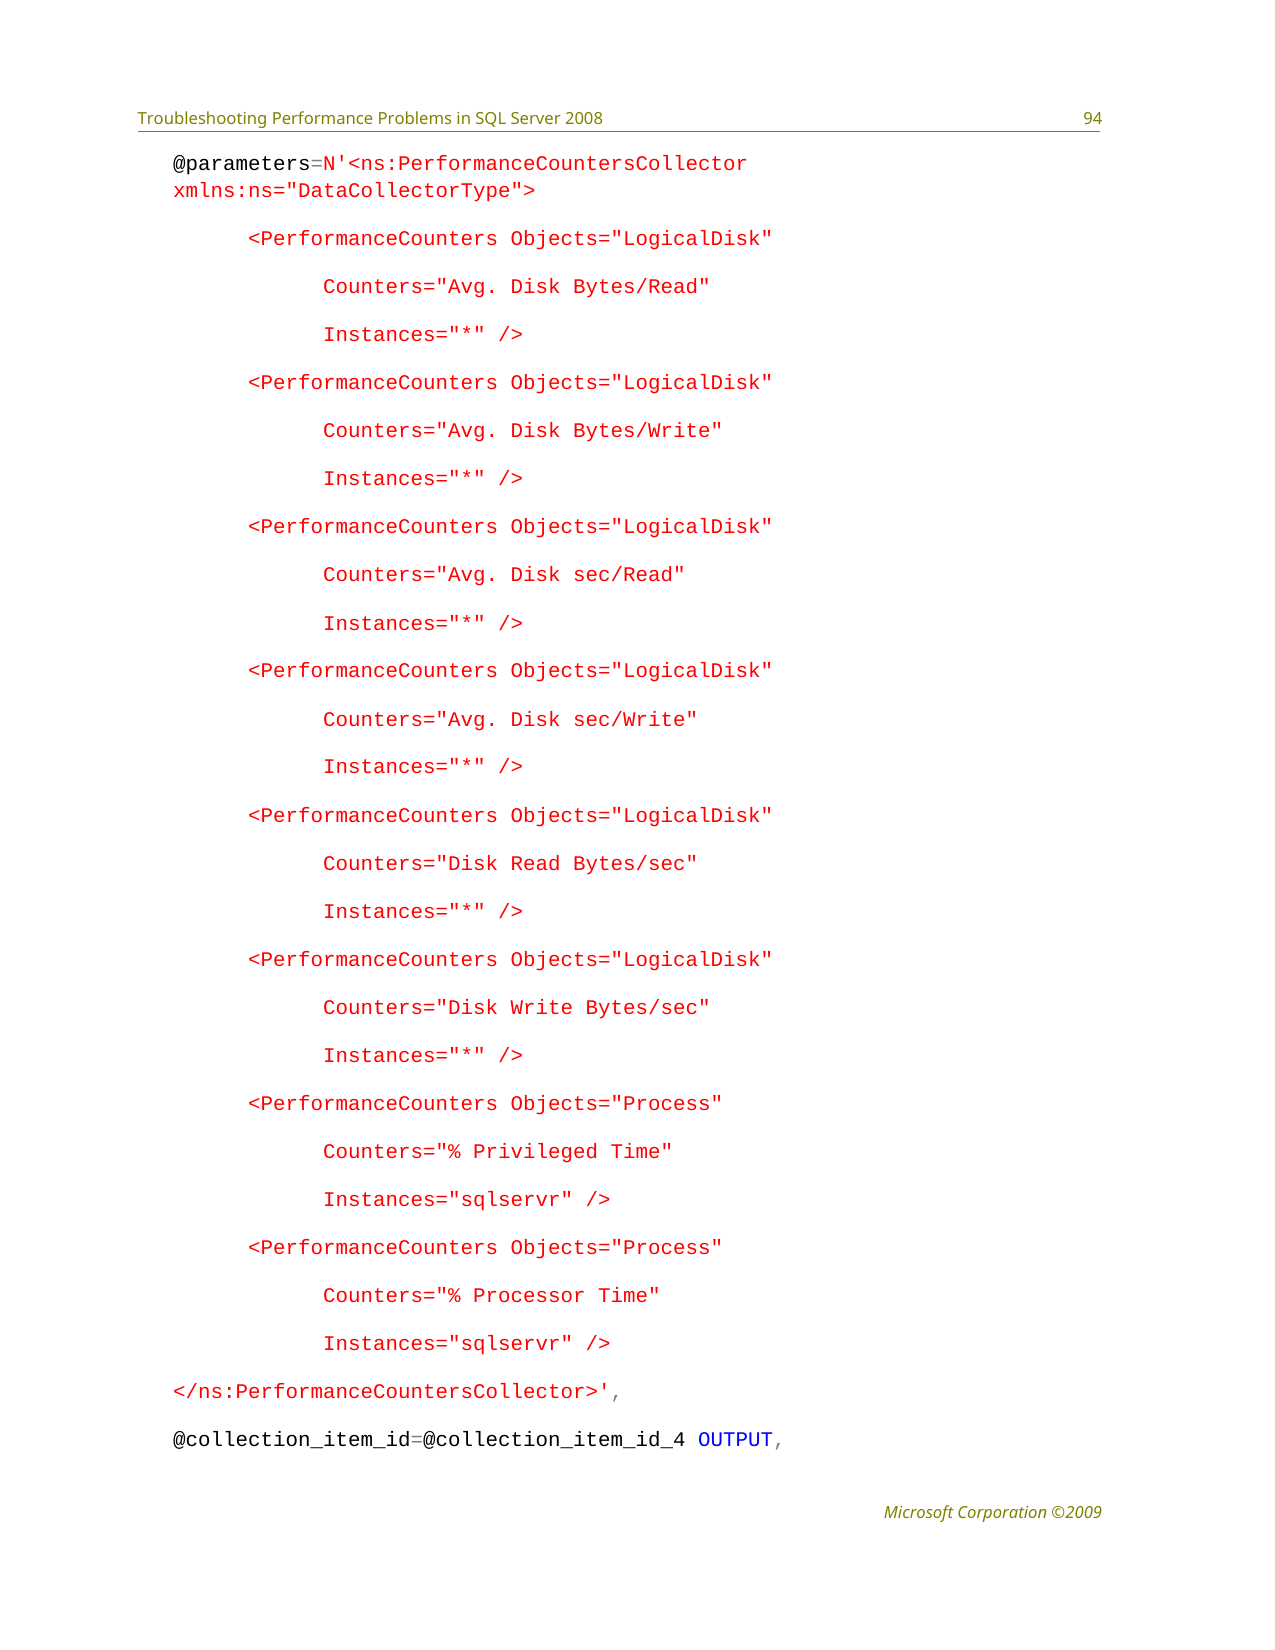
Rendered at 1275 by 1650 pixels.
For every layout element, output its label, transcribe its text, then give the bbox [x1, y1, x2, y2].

text Counters="Disk Read Bytes/sec" [173, 853, 1102, 876]
text <PerformanceCounters Objects="Process" [173, 1237, 1102, 1260]
text Instances="*" /> [173, 757, 1102, 780]
text <PerformanceCounters Objects="LogicalDisk" [173, 372, 1102, 396]
text <PerformanceCounters Objects="LogicalDisk" [173, 228, 1102, 252]
text Instances="*" /> [173, 612, 1102, 636]
text Instances="*" /> [173, 901, 1102, 924]
text <PerformanceCounters Objects="LogicalDisk" [173, 661, 1102, 684]
text Instances="sqlservr" /> [173, 1189, 1102, 1212]
text Instances="*" /> [173, 1045, 1102, 1068]
text Counters="% Privileged Time" [173, 1141, 1102, 1164]
text Counters="Avg. Disk sec/Write" [173, 708, 1102, 732]
text Counters="Disk Write Bytes/sec" [173, 997, 1102, 1020]
text <PerformanceCounters Objects="LogicalDisk" [173, 949, 1102, 972]
text Counters="Avg. Disk Bytes/Write" [173, 420, 1102, 444]
text Instances="*" /> [173, 324, 1102, 348]
text Instances="sqlservr" /> [173, 1333, 1102, 1356]
text <PerformanceCounters Objects="LogicalDisk" [173, 516, 1102, 540]
text <PerformanceCounters Objects="LogicalDisk" [173, 804, 1102, 828]
text @collection_item_id=@collection_item_id_4 OUTPUT, [173, 1429, 1102, 1452]
text Instances="*" /> [173, 468, 1102, 492]
text Counters="Avg. Disk sec/Read" [173, 564, 1102, 588]
text </ns:PerformanceCountersCollector>', [173, 1381, 1102, 1404]
text Counters="% Processor Time" [173, 1285, 1102, 1308]
text <PerformanceCounters Objects="Process" [173, 1093, 1102, 1116]
text Counters="Avg. Disk Bytes/Read" [173, 276, 1102, 300]
text @parameters=N'<ns:PerformanceCountersCollector xmlns:ns="DataCollectorType"> [173, 153, 1102, 204]
